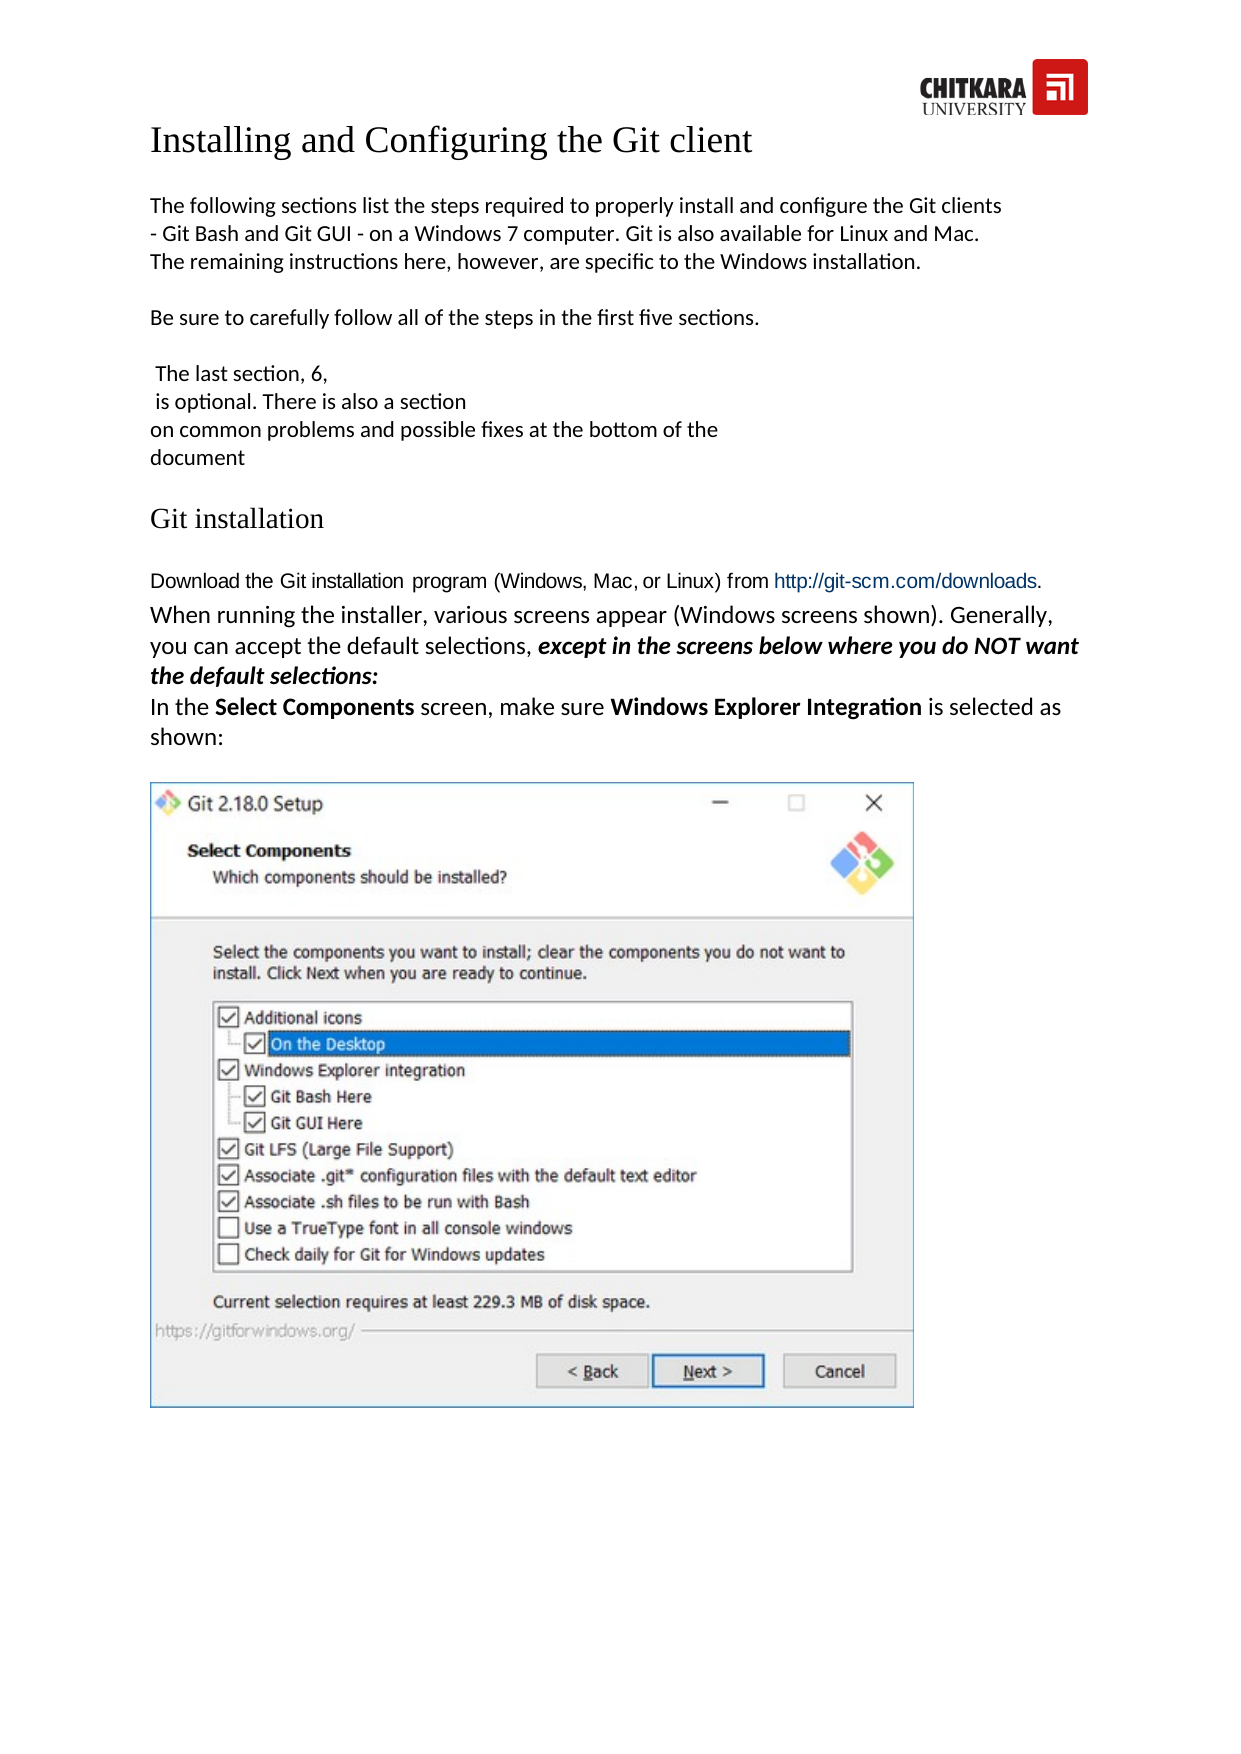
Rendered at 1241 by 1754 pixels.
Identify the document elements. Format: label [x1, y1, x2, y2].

picture [150, 782, 914, 1408]
picture [920, 59, 1091, 118]
